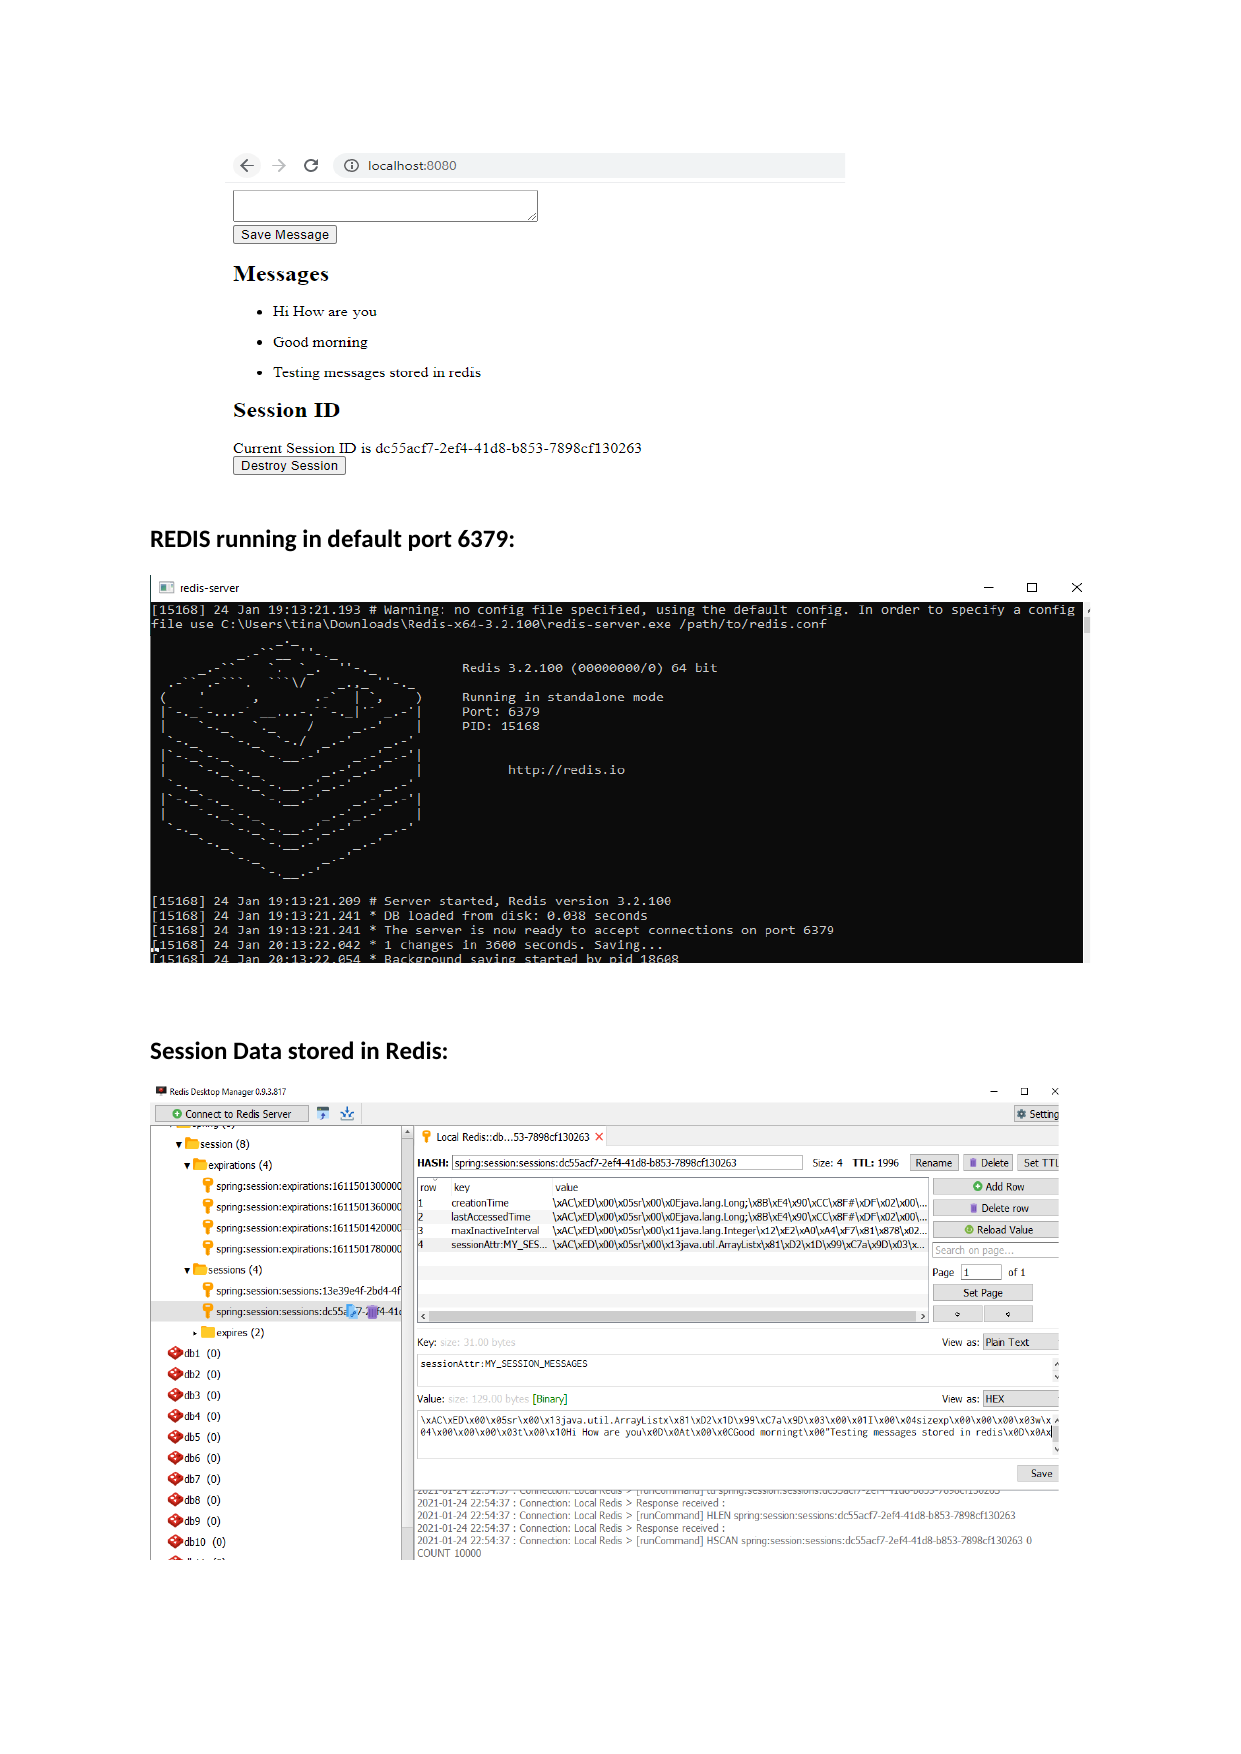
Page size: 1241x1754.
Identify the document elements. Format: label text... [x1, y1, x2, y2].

picture [150, 1086, 1059, 1560]
text REDIS running in default port 6379: [150, 523, 1090, 554]
picture [225, 150, 846, 504]
text Session Data stored in Redis: [150, 1035, 1090, 1065]
picture [150, 575, 1091, 963]
